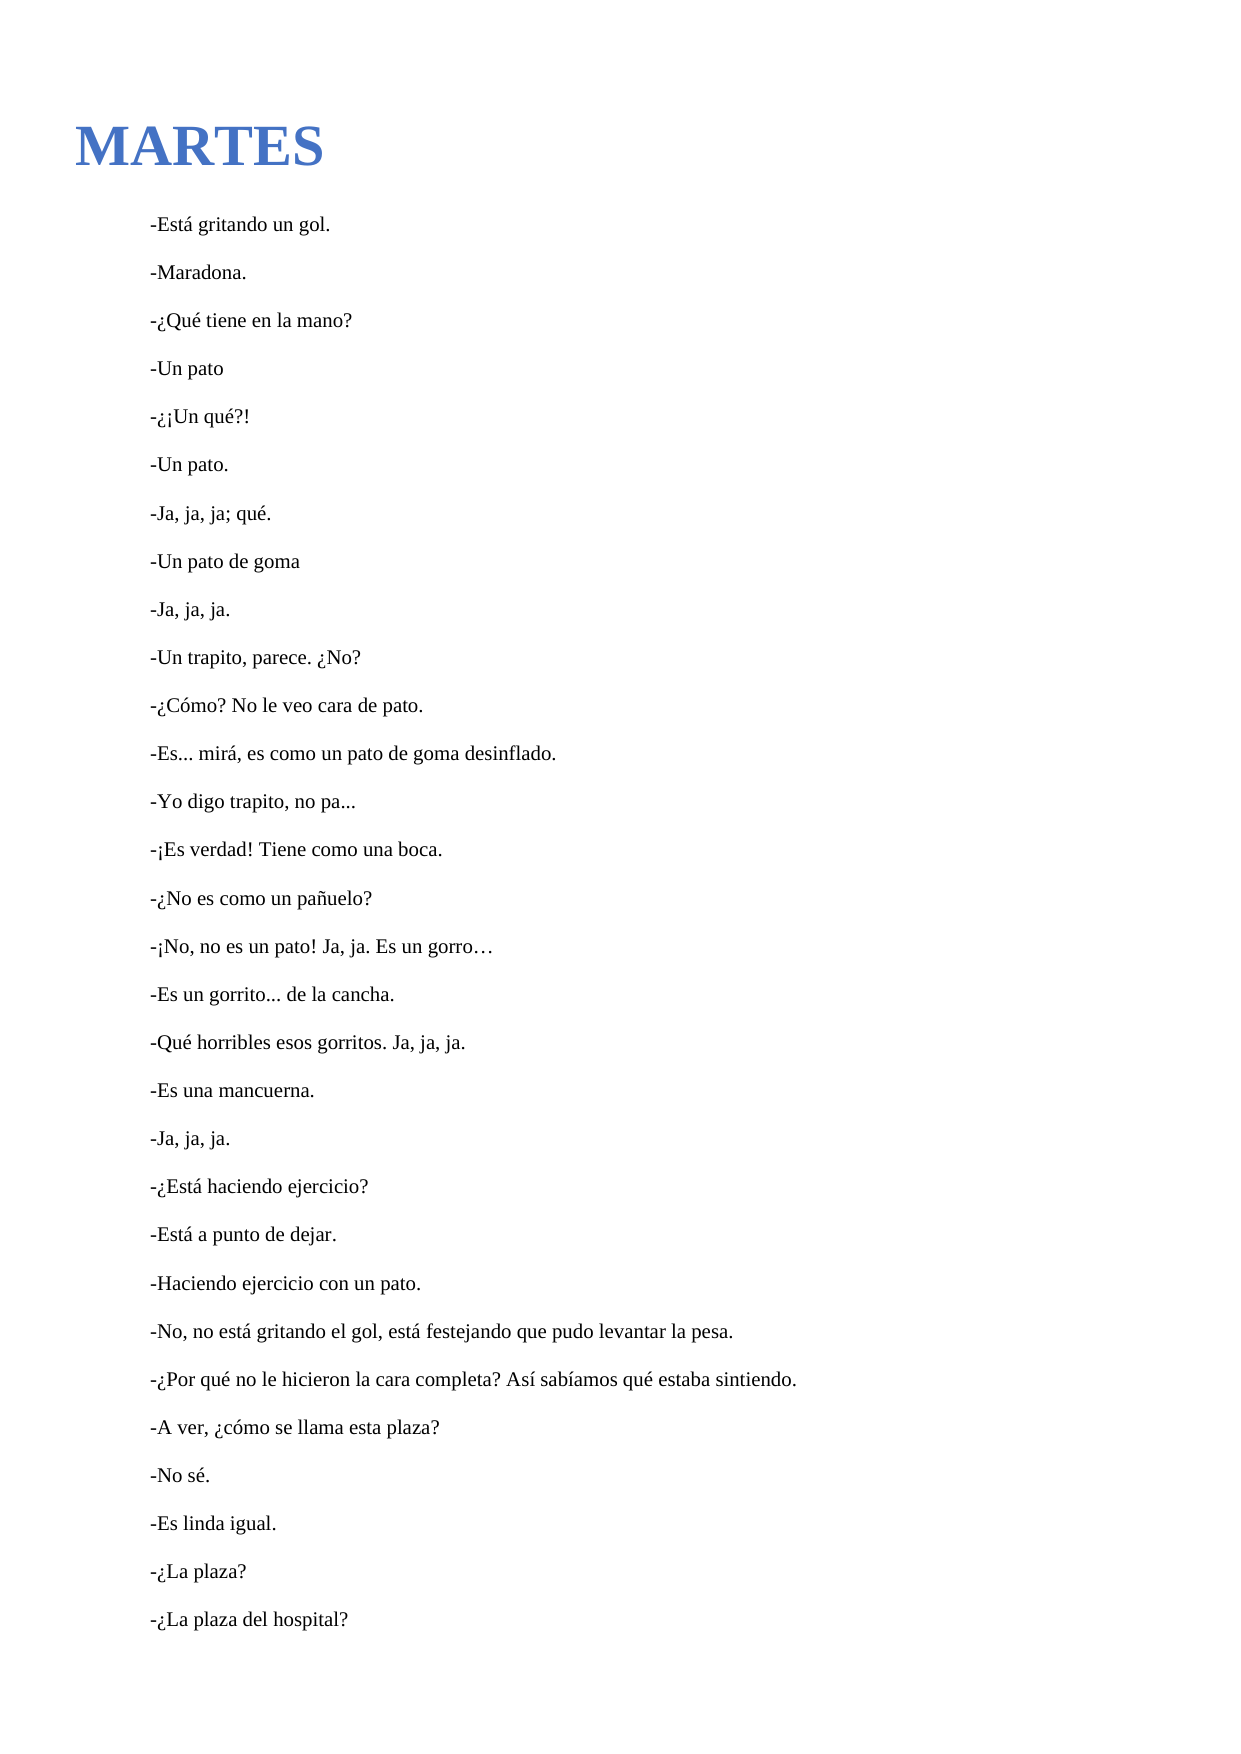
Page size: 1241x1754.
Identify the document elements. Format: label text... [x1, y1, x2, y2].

text -Está a punto de dejar. [75, 1222, 1165, 1246]
text -¿La plaza? [75, 1559, 1165, 1583]
text -Ja, ja, ja. [75, 597, 1165, 621]
text -Un trapito, parece. ¿No? [75, 645, 1165, 669]
text -Es un gorrito... de la cancha. [75, 982, 1165, 1006]
text -Un pato de goma [75, 548, 1165, 573]
text -¿Está haciendo ejercicio? [75, 1174, 1165, 1198]
text -Qué horribles esos gorritos. Ja, ja, ja. [75, 1030, 1165, 1054]
text -No, no está gritando el gol, está festejando que pudo levantar la pesa. [75, 1318, 1165, 1343]
text -Ja, ja, ja; qué. [75, 500, 1165, 524]
text -¿¡Un qué?! [75, 404, 1165, 428]
text -Ja, ja, ja. [75, 1126, 1165, 1150]
text -¿No es como un pañuelo? [75, 885, 1165, 909]
text -¿La plaza del hospital? [75, 1607, 1165, 1631]
text -Es linda igual. [75, 1511, 1165, 1535]
text -¿Qué tiene en la mano? [75, 308, 1165, 332]
text -Yo digo trapito, no pa... [75, 789, 1165, 813]
text -No sé. [75, 1463, 1165, 1487]
text -Un pato. [75, 452, 1165, 476]
text -¿Cómo? No le veo cara de pato. [75, 693, 1165, 717]
text -Haciendo ejercicio con un pato. [75, 1270, 1165, 1294]
text -A ver, ¿cómo se llama esta plaza? [75, 1415, 1165, 1439]
text -¡No, no es un pato! Ja, ja. Es un gorro… [75, 933, 1165, 958]
text -Un pato [75, 356, 1165, 380]
text -Está gritando un gol. [75, 212, 1165, 236]
text MARTES [75, 111, 1165, 178]
text -Maradona. [75, 260, 1165, 284]
text -Es... mirá, es como un pato de goma desinflado. [75, 741, 1165, 765]
text -Es una mancuerna. [75, 1078, 1165, 1102]
text -¡Es verdad! Tiene como una boca. [75, 837, 1165, 861]
text -¿Por qué no le hicieron la cara completa? Así sabíamos qué estaba sintiendo. [75, 1367, 1165, 1391]
